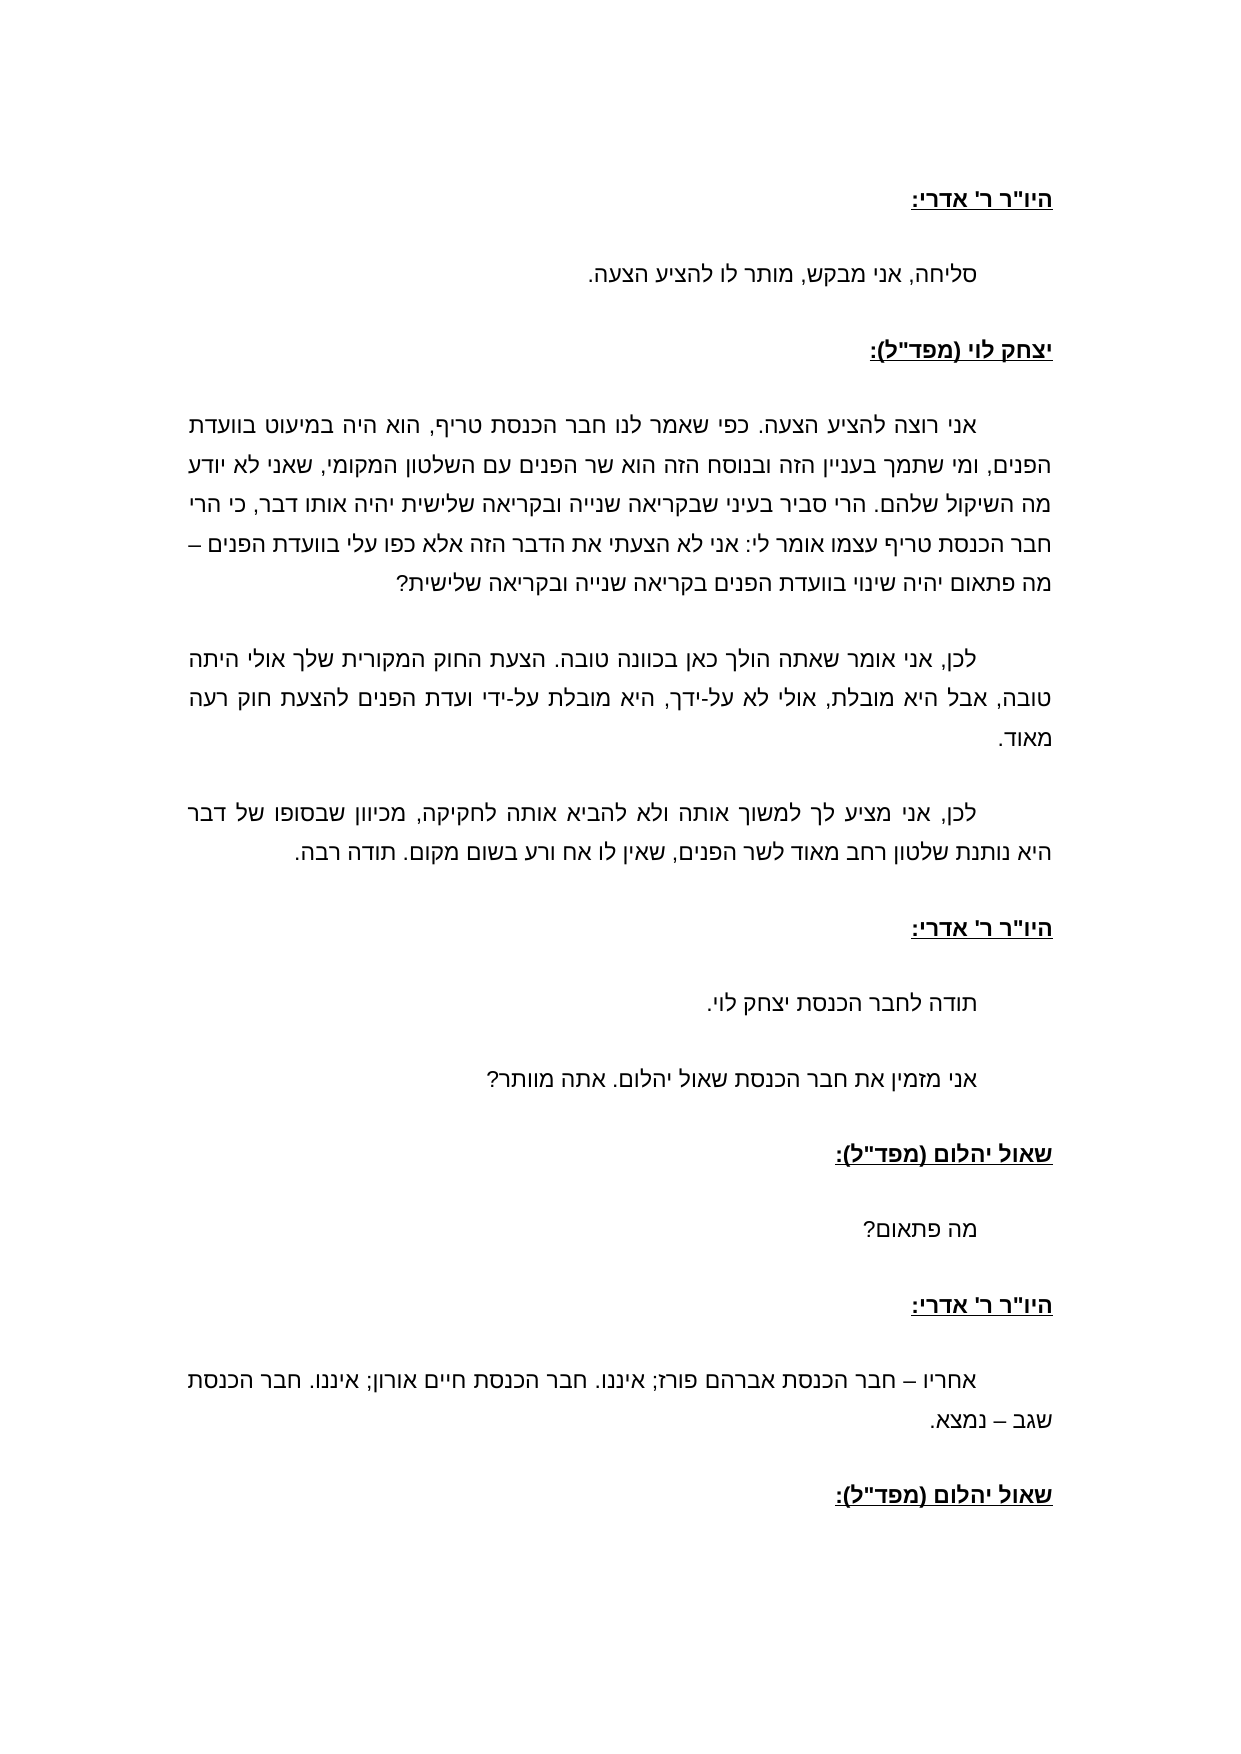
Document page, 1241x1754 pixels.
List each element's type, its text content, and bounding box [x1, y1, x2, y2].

text סליחה, אני מבקש, מותר לו להציע הצעה. [187, 261, 1053, 288]
text היו"ר ר' אדרי: [187, 186, 1053, 212]
text אחריו – חבר הכנסת אברהם פורז; איננו. חבר הכנסת חיים אורון; איננו. חבר הכנסת שגב – נמצא. [187, 1367, 1053, 1433]
text מה פתאום? [187, 1216, 1053, 1243]
text תודה לחבר הכנסת יצחק לוי. [187, 990, 1053, 1017]
text היו"ר ר' אדרי: [187, 915, 1053, 941]
text שאול יהלום (מפד"ל): [187, 1482, 1053, 1508]
text אני רוצה להציע הצעה. כפי שאמר לנו חבר הכנסת טריף, הוא היה במיעוט בוועדת הפנים, ומי שתמך בעניין הזה ובנוסח הזה הוא שר הפנים עם השלטון המקומי, שאני לא יודע מה השיקול שלהם. הרי סביר בעיני שבקריאה שנייה ובקריאה שלישית יהיה אותו דבר, כי הרי חבר הכנסת טריף עצמו אומר לי: אני לא הצעתי את הדבר הזה אלא כפו עלי בוועדת הפנים – מה פתאום יהיה שינוי בוועדת הפנים בקריאה שנייה ובקריאה שלישית? [187, 412, 1053, 596]
text אני מזמין את חבר הכנסת שאול יהלום. אתה מוותר? [187, 1066, 1053, 1092]
text לכן, אני אומר שאתה הולך כאן בכוונה טובה. הצעת החוק המקורית שלך אולי היתה טובה, אבל היא מובלת, אולי לא על-ידך, היא מובלת על-ידי ועדת הפנים להצעת חוק רעה מאוד. [187, 646, 1053, 751]
text לכן, אני מציע לך למשוך אותה ולא להביא אותה לחקיקה, מכיוון שבסופו של דבר היא נותנת שלטון רחב מאוד לשר הפנים, שאין לו אח ורע בשום מקום. תודה רבה. [187, 800, 1053, 866]
text יצחק לוי (מפד"ל): [187, 337, 1053, 363]
text היו"ר ר' אדרי: [187, 1292, 1053, 1318]
text שאול יהלום (מפד"ל): [187, 1141, 1053, 1167]
